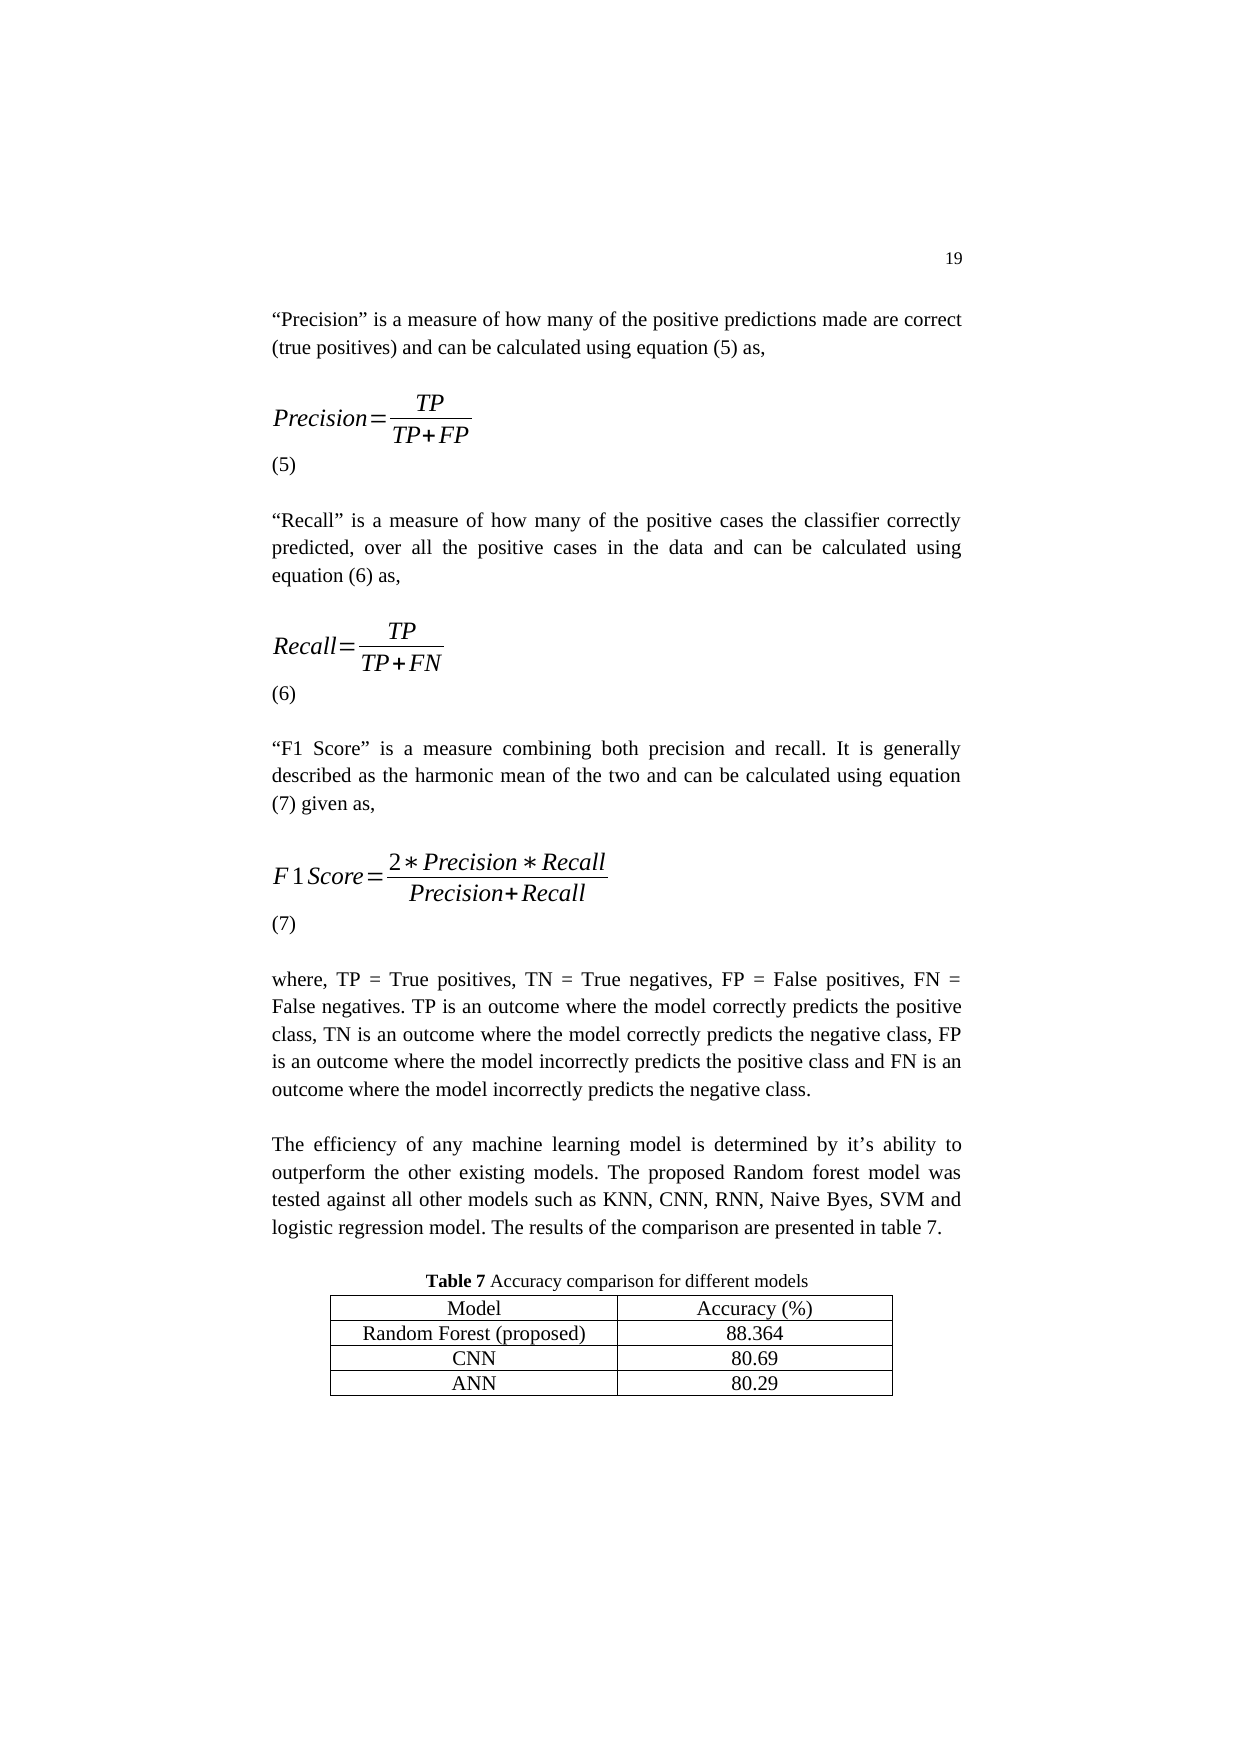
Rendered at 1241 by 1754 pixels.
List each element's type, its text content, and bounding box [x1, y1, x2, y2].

text “Recall” is a measure of how many of the positive cases the classifier correctly predicted, over all the positive cases in the data and can be calculated using equation (6) as, [272, 508, 963, 587]
text “Precision” is a measure of how many of the positive predictions made are correct (true positives) and can be calculated using equation (5) as, [272, 307, 963, 359]
text Table 7 Accuracy comparison for different models [272, 1270, 963, 1292]
text “F1 Score” is a measure combining both precision and recall. It is generally described as the harmonic mean of the two and can be calculated using equation (7) given as, [272, 736, 963, 815]
text The efficiency of any machine learning model is determined by it’s ability to outperform the other existing models. The proposed Random forest model was tested against all other models such as KNN, CNN, RNN, Naive Byes, SVM and logistic regression model. The results of the comparison are presented in table 7. [272, 1132, 963, 1239]
table_cell ANN [331, 1371, 617, 1395]
text (6) [272, 618, 963, 704]
table_cell 80.69 [618, 1346, 892, 1370]
table_cell CNN [331, 1346, 617, 1370]
table_header Accuracy (%) [618, 1296, 892, 1320]
table_header Model [331, 1296, 617, 1320]
text (7) [272, 849, 963, 935]
text where, TP = True positives, TN = True negatives, FP = False positives, FN = False negatives. TP is an outcome where the model correctly predicts the positive class, TN is an outcome where the model correctly predicts the negative class, FP is an outcome where the model incorrectly predicts the positive class and FN is an outcome where the model incorrectly predicts the negative class. [272, 966, 963, 1101]
table_cell 88.364 [618, 1321, 892, 1345]
table_cell Random Forest (proposed) [331, 1321, 617, 1345]
text (5) [272, 390, 963, 476]
table_cell 80.29 [618, 1371, 892, 1395]
